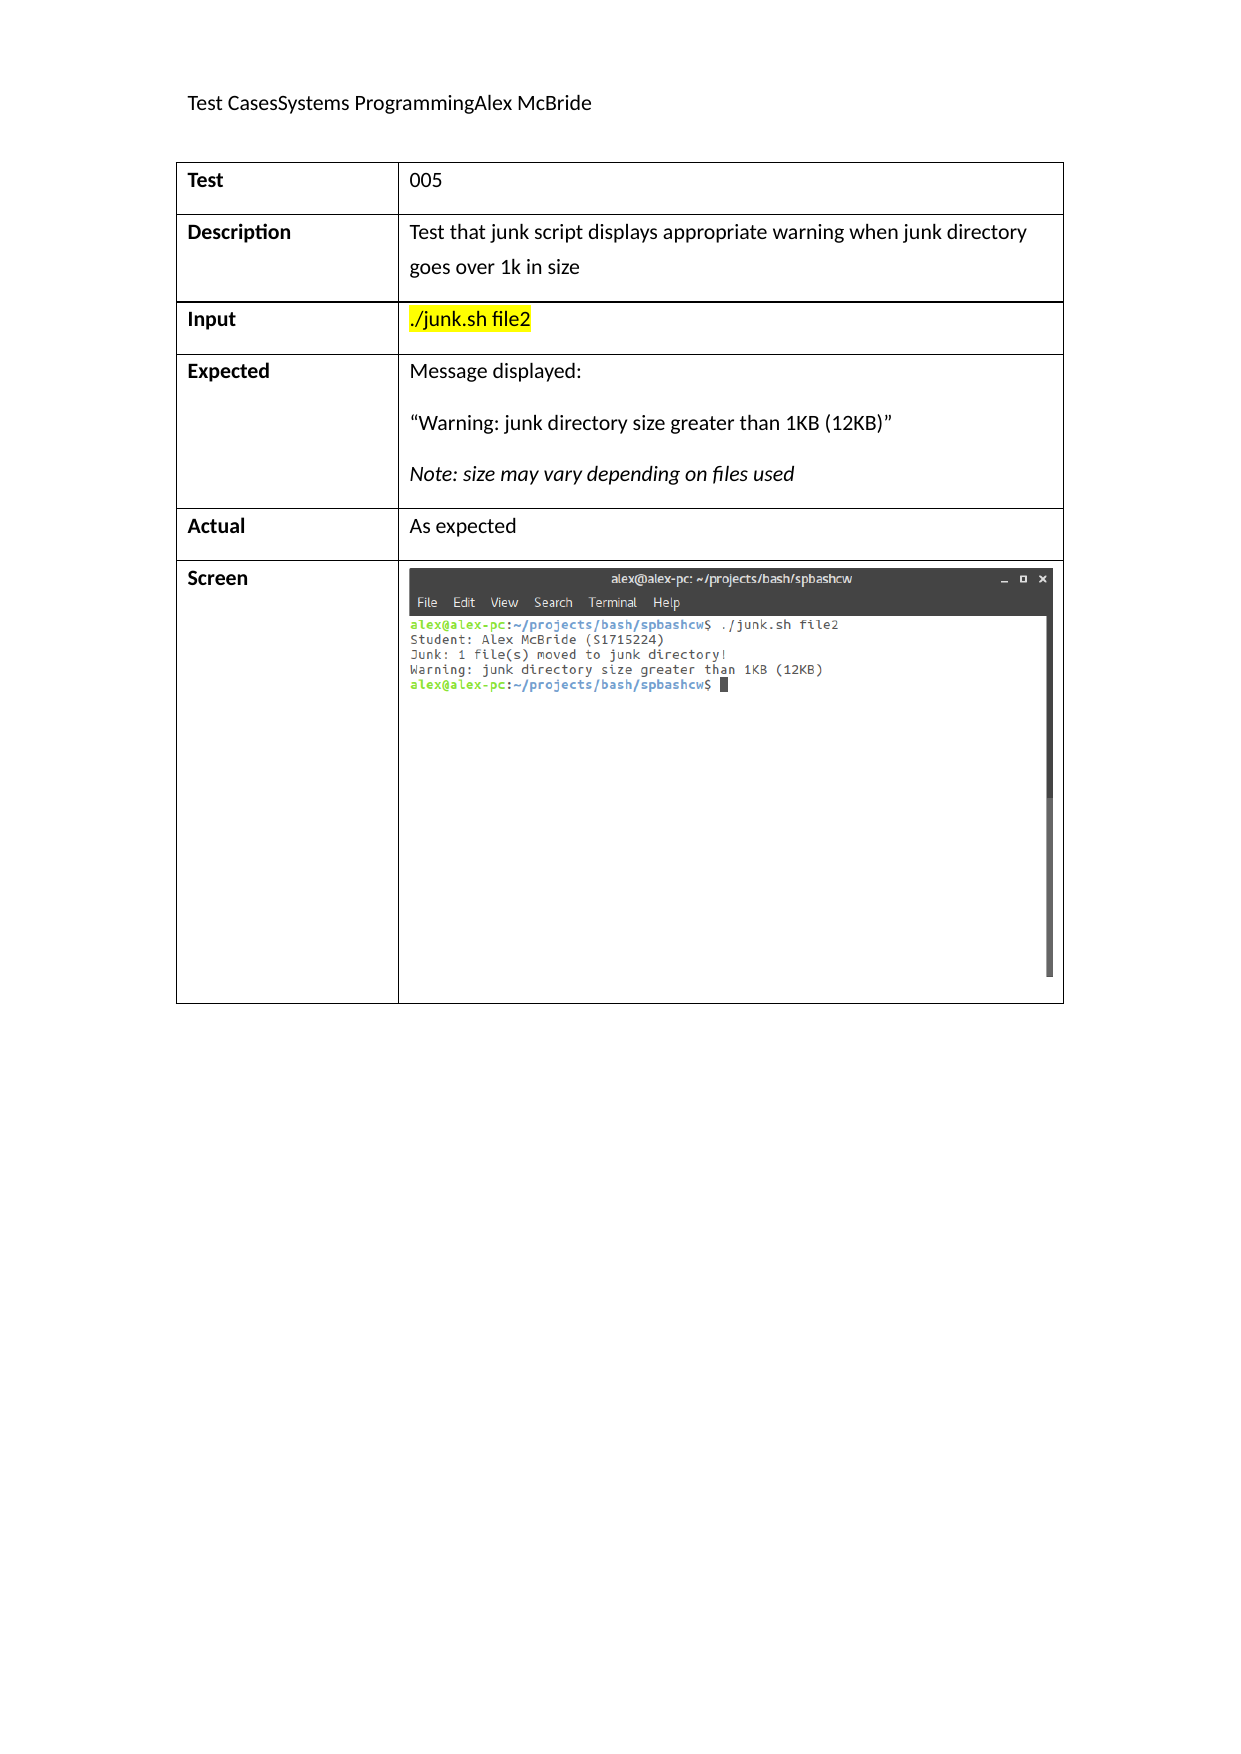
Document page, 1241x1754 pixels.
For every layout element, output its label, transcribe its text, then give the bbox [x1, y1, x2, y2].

table_cell [399, 561, 1063, 1003]
picture [409, 568, 1053, 977]
table_cell Message displayed: “Warning: junk directory size greater than 1KB (12KB)” Note: size may vary depending on files used [399, 355, 1063, 508]
table_cell ./junk.sh file2 [399, 303, 1063, 353]
table_cell Test that junk script displays appropriate warning when junk directory goes over 1k in size [399, 215, 1063, 301]
table_cell As expected [399, 509, 1063, 560]
table_cell Screen [177, 561, 398, 1003]
table_header 005 [399, 163, 1063, 214]
table_cell Actual [177, 509, 398, 560]
table_cell Description [177, 215, 398, 301]
table_header Test [177, 163, 398, 214]
table_cell Input [177, 303, 398, 353]
table_cell Expected [177, 355, 398, 508]
